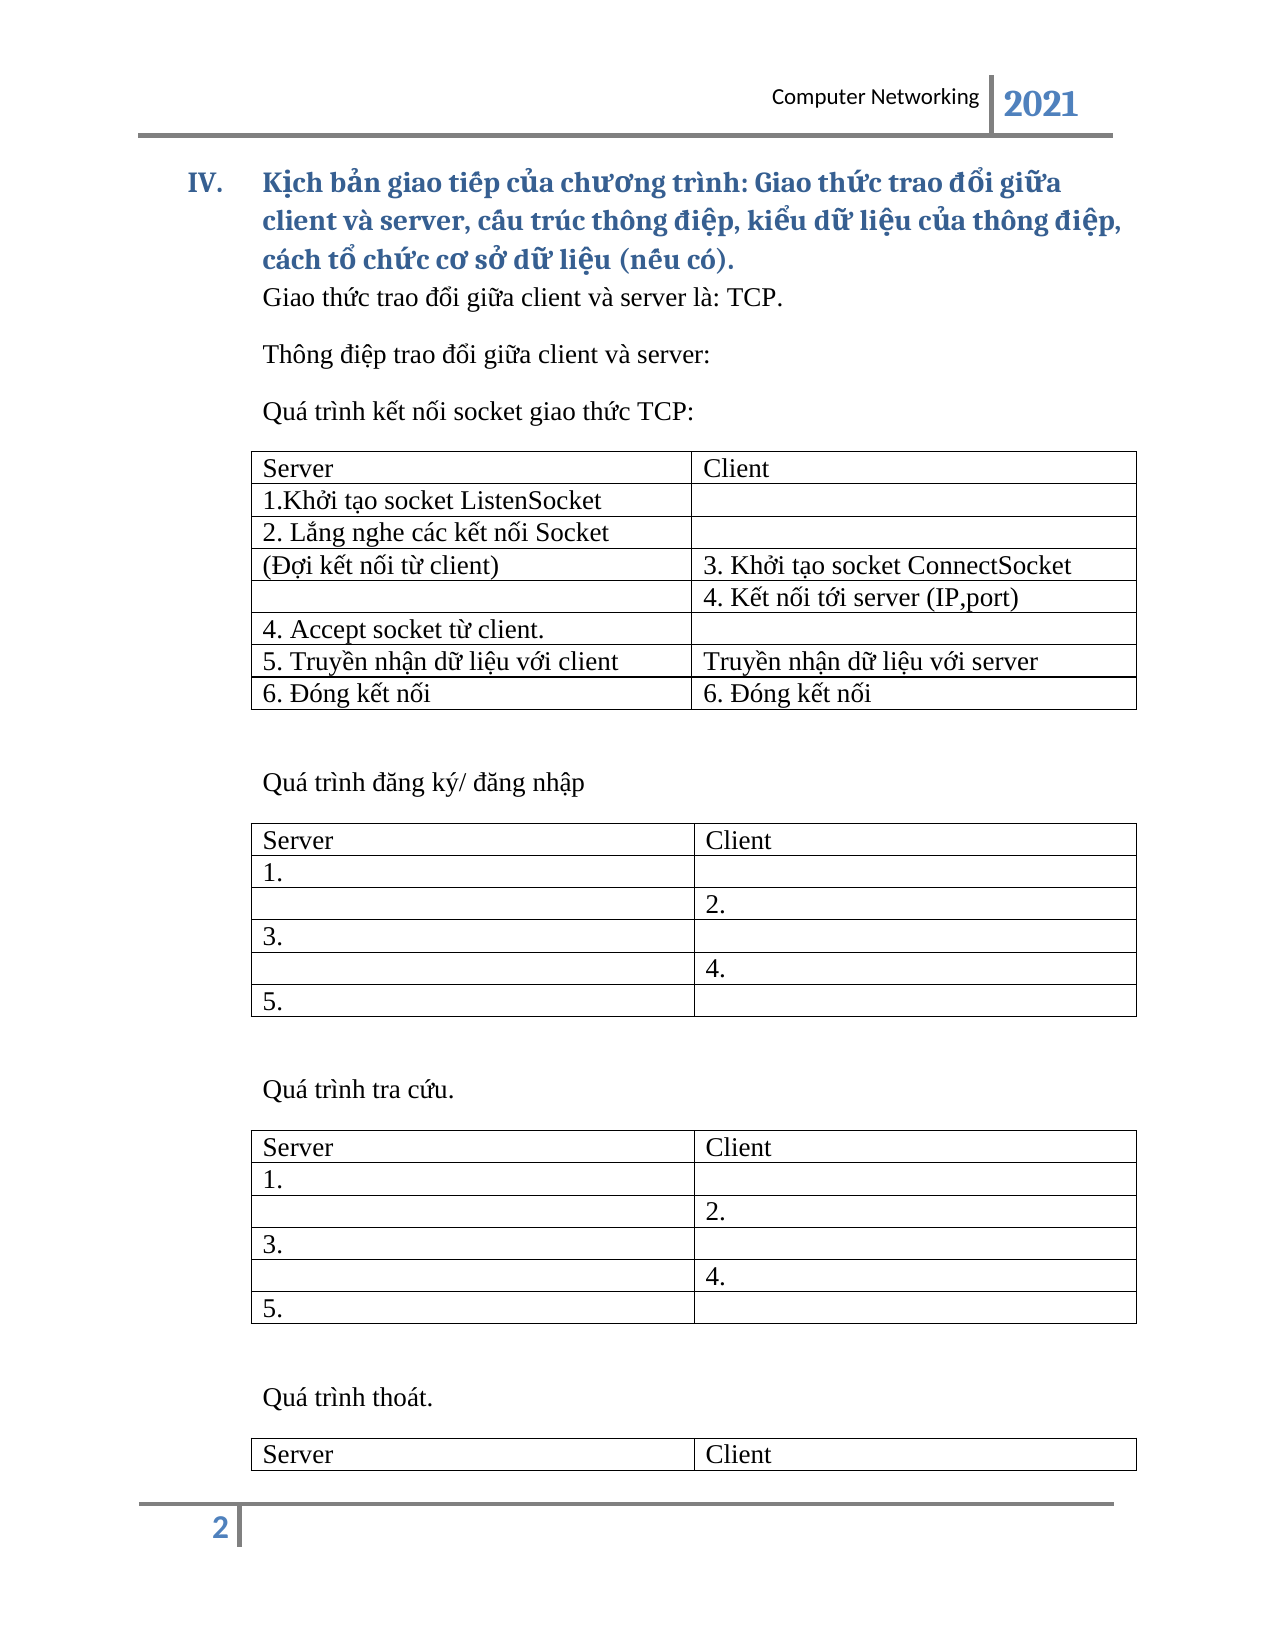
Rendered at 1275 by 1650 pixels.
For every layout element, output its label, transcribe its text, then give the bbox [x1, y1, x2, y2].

table_cell 3. [252, 1228, 694, 1259]
table_cell [252, 581, 691, 612]
table_cell [692, 517, 1136, 548]
text Giao thức trao đổi giữa client và server là: TCP. [262, 281, 1125, 313]
table_cell 4. Accept socket từ client. [252, 613, 691, 644]
table_cell 5. Truyền nhận dữ liệu với client [252, 645, 691, 676]
table_cell 5. [252, 1292, 694, 1323]
table_cell 6. Đóng kết nối [692, 678, 1136, 709]
text Thông điệp trao đổi giữa client và server: [262, 338, 1125, 369]
text Quá trình đăng ký/ đăng nhập [262, 766, 1125, 797]
table_cell [695, 856, 1136, 887]
table_cell [692, 484, 1136, 516]
table_cell 1.Khởi tạo socket ListenSocket [252, 484, 691, 516]
table_cell [692, 613, 1136, 644]
table_cell (Đợi kết nối từ client) [252, 549, 691, 580]
table_header Client [695, 1439, 1136, 1469]
table_cell [252, 953, 694, 984]
table_header Client [695, 1131, 1136, 1162]
table_header Client [695, 824, 1136, 855]
text Quá trình thoát. [262, 1381, 1125, 1412]
table_cell 1. [252, 856, 694, 887]
table_cell 1. [252, 1163, 694, 1194]
table_header Server [252, 452, 691, 483]
text Quá trình kết nối socket giao thức TCP: [262, 394, 1125, 426]
table_cell 3. [252, 920, 694, 952]
table_cell 4. [695, 1260, 1136, 1291]
table_cell [252, 1260, 694, 1291]
table_cell 3. Khởi tạo socket ConnectSocket [692, 549, 1136, 580]
table_cell [695, 1292, 1136, 1323]
text Quá trình tra cứu. [262, 1073, 1125, 1105]
table_cell Truyền nhận dữ liệu với server [692, 645, 1136, 676]
table_cell 6. Đóng kết nối [252, 678, 691, 709]
table_header Server [252, 824, 694, 855]
table_cell 2. [695, 888, 1136, 919]
subtitle Kịch bản giao tiếp của chương trình: Giao thức trao đổi giữa client và server, cấu trúc thông điệp, kiểu dữ liệu của thông điệp, cách tổ chức cơ sở dữ liệu (nếu có). [187, 166, 1125, 276]
table_cell 2. Lắng nghe các kết nối Socket [252, 517, 691, 548]
table_cell [695, 985, 1136, 1016]
table_cell [695, 1163, 1136, 1194]
table_header Client [692, 452, 1136, 483]
table_cell [695, 1228, 1136, 1259]
table_cell 4. [695, 953, 1136, 984]
table_cell [252, 1196, 694, 1227]
table_cell 4. Kết nối tới server (IP,port) [692, 581, 1136, 612]
table_cell 2. [695, 1196, 1136, 1227]
table_cell [252, 888, 694, 919]
table_cell 5. [252, 985, 694, 1016]
table_header Server [252, 1439, 694, 1469]
table_header Server [252, 1131, 694, 1162]
table_cell [695, 920, 1136, 952]
